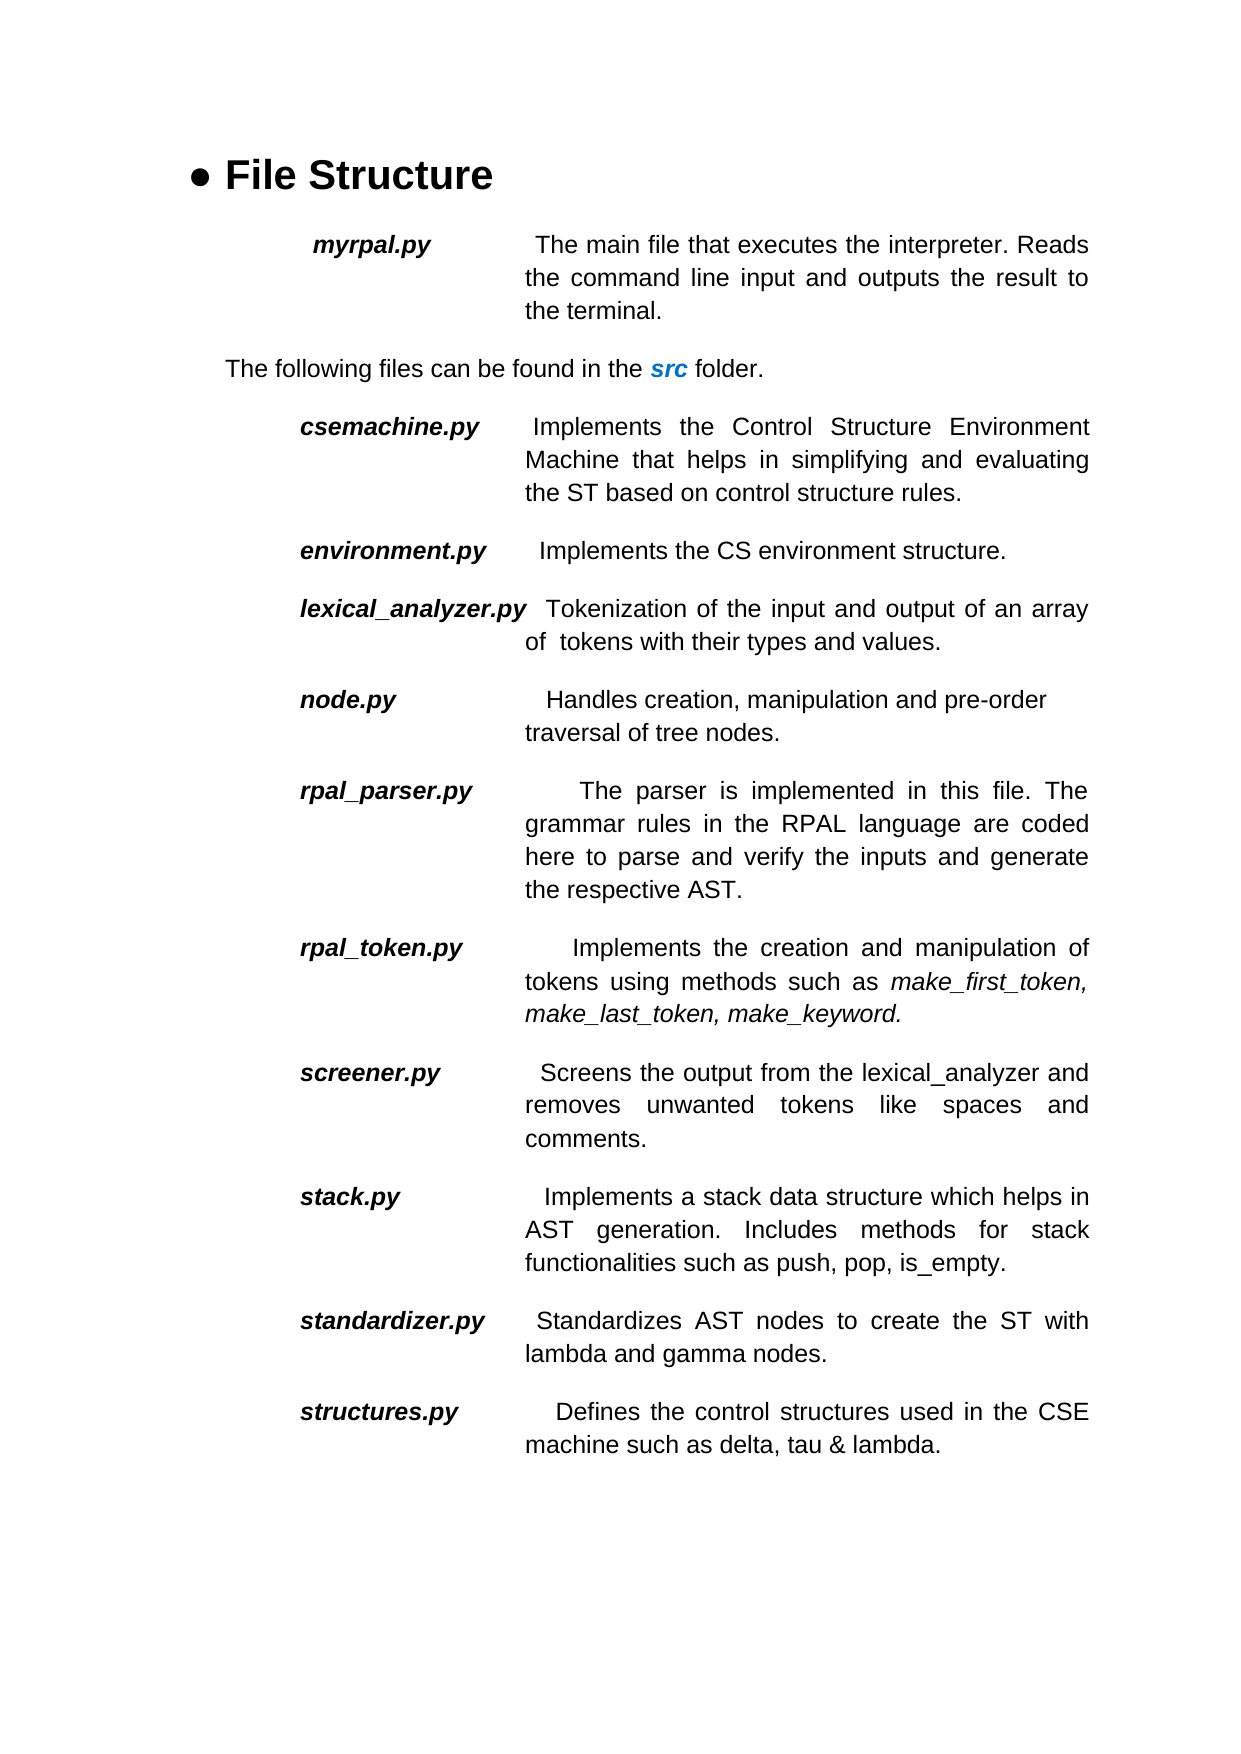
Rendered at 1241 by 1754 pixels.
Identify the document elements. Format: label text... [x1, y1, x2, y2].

text screener.py Screens the output from the lexical_analyzer and removes unwanted tokens like spaces and comments. [300, 1057, 1090, 1152]
text rpal_parser.py The parser is implemented in this file. The grammar rules in the RPAL language are coded here to parse and verify the inputs and generate the respective AST. [300, 776, 1090, 904]
text csemachine.py Implements the Control Structure Environment Machine that helps in simplifying and evaluating the ST based on control structure rules. [300, 412, 1090, 507]
list File Structure [187, 150, 1090, 198]
text rpal_token.py Implements the creation and manipulation of tokens using methods such as make_first_token, make_last_token, make_keyword. [300, 933, 1090, 1028]
text structures.py Defines the control structures used in the CSE machine such as delta, tau & lambda. [300, 1397, 1090, 1458]
text myrpal.py The main file that executes the interpreter. Reads the command line input and outputs the result to the terminal. [300, 230, 1090, 325]
text environment.py Implements the CS environment structure. [300, 536, 1090, 565]
text standardizer.py Standardizes AST nodes to create the ST with lambda and gamma nodes. [300, 1306, 1090, 1367]
text The following files can be found in the src folder. [225, 354, 1090, 383]
text stack.py Implements a stack data structure which helps in AST generation. Includes methods for stack functionalities such as push, pop, is_empty. [300, 1182, 1090, 1276]
text node.py Handles creation, manipulation and pre-order traversal of tree nodes. [300, 685, 1090, 747]
text lexical_analyzer.py Tokenization of the input and output of an array of tokens with their types and values. [300, 594, 1090, 656]
